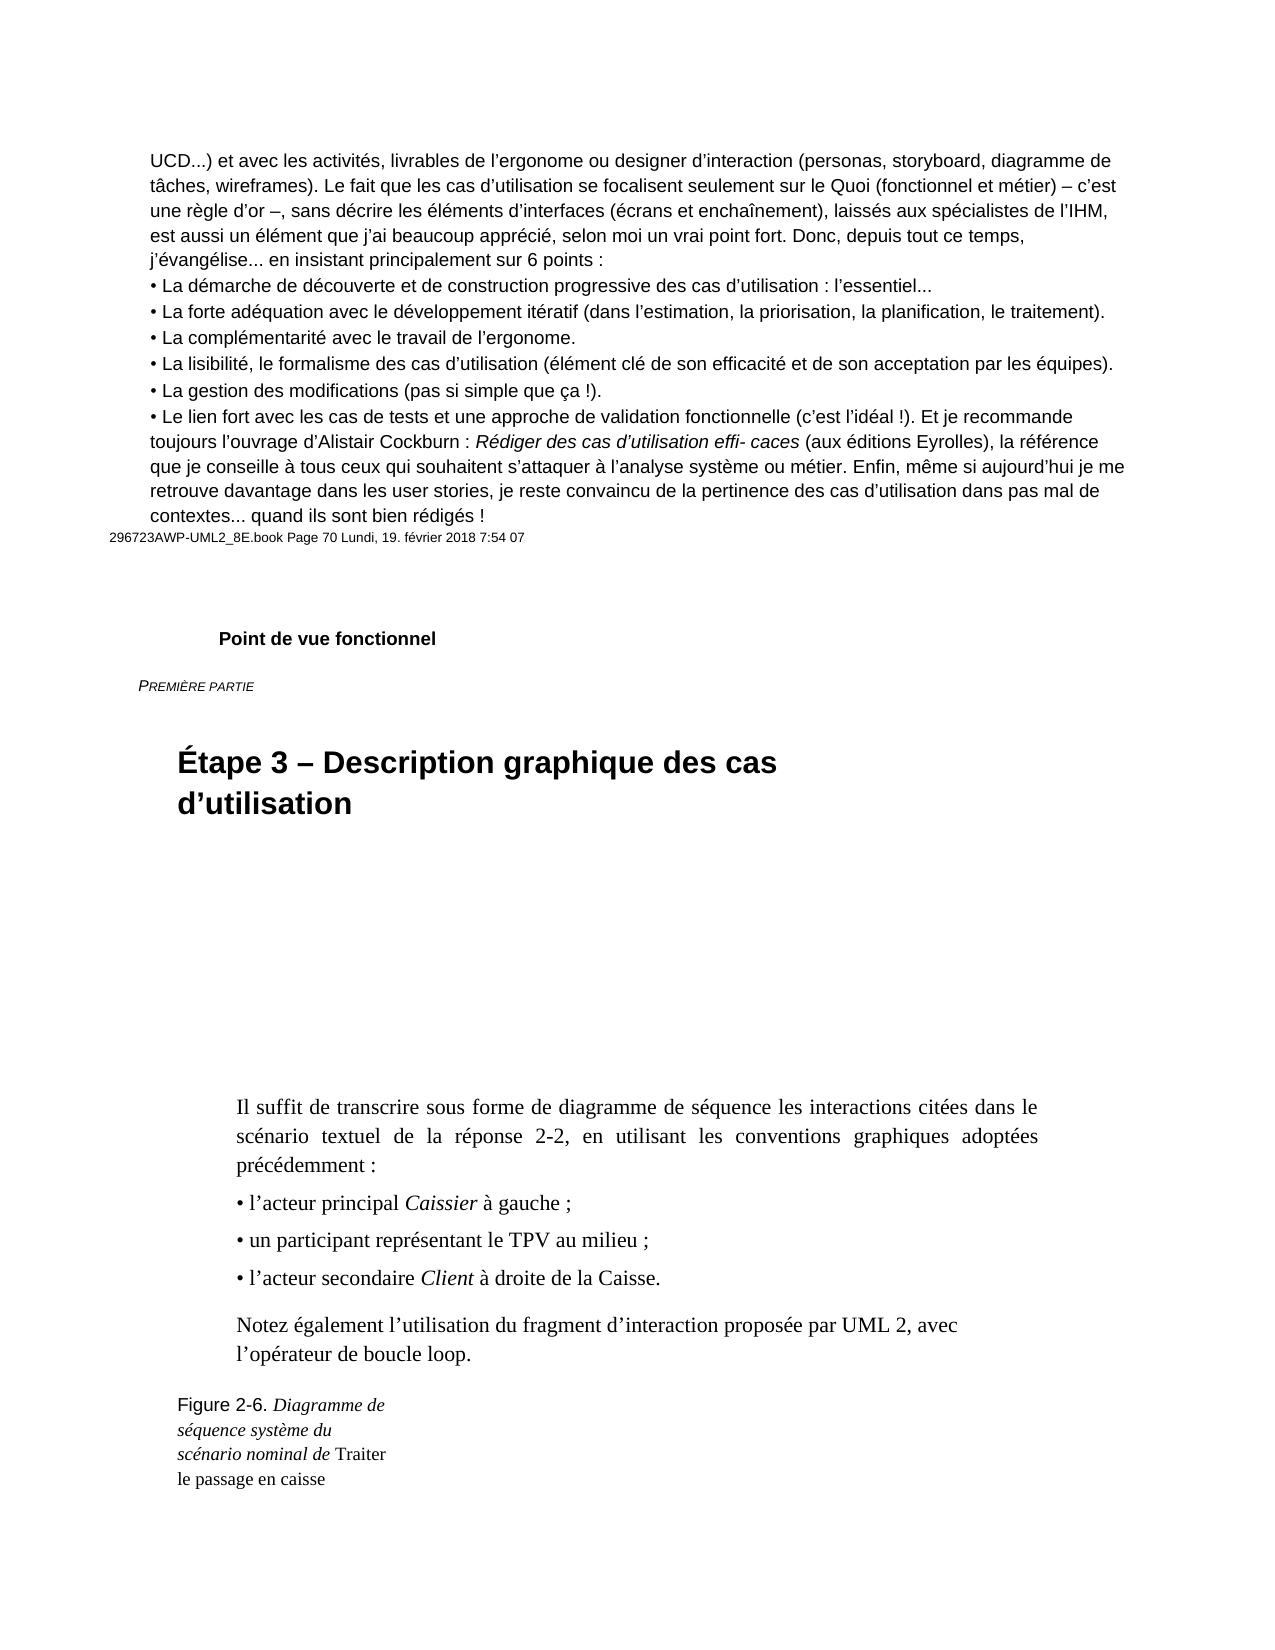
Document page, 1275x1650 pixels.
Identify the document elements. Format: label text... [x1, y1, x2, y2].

text • La gestion des modifications (pas si simple que ça !). [150, 378, 1125, 401]
text Point de vue fonctionnel PREMIÈRE PARTIE 70 [138, 628, 459, 699]
text 296723AWP-UML2_8E.book Page 70 Lundi, 19. février 2018 7:54 07 [109, 530, 569, 545]
text Figure 2-6. Diagramme de séquence système du scénario nominal de Traiter le passage en caisse [177, 1394, 397, 1490]
text • Le lien fort avec les cas de tests et une approche de validation fonctionnelle (c’est l’idéal !). Et je recommande toujours l’ouvrage d’Alistair Cockburn : Rédiger des cas d’utilisation effi- caces (aux éditions Eyrolles), la référence que je conseille à tous ceux qui souhaitent s’attaquer à l’analyse système ou métier. Enfin, même si aujourd’hui je me retrouve davantage dans les user stories, je reste convaincu de la pertinence des cas d’utilisation dans pas mal de contextes... quand ils sont bien rédigés ! [150, 405, 1125, 527]
text • l’acteur principal Caissier à gauche ; [236, 1189, 627, 1215]
text • un participant représentant le TPV au milieu ; [236, 1227, 708, 1253]
text Étape 3 – Description graphique des cas d’utilisation [177, 744, 892, 821]
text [150, 150, 1125, 271]
text • La complémentarité avec le travail de l’ergonome. [150, 326, 1125, 349]
text • l’acteur secondaire Client à droite de la Caisse. [236, 1265, 720, 1291]
text Notez également l’utilisation du fragment d’interaction proposée par UML 2, avec l’opérateur de boucle loop. [236, 1312, 1039, 1366]
text Il suffit de transcrire sous forme de diagramme de séquence les interactions citées dans le scénario textuel de la réponse 2-2, en utilisant les conventions graphiques adoptées précédemment : [236, 1094, 1039, 1177]
text • La démarche de découverte et de construction progressive des cas d’utilisation : l’essentiel... [150, 274, 1125, 297]
text • La lisibilité, le formalisme des cas d’utilisation (élément clé de son efficacité et de son acceptation par les équipes). [150, 352, 1125, 375]
text • La forte adéquation avec le développement itératif (dans l’estimation, la priorisation, la planification, le traitement). [150, 300, 1125, 323]
